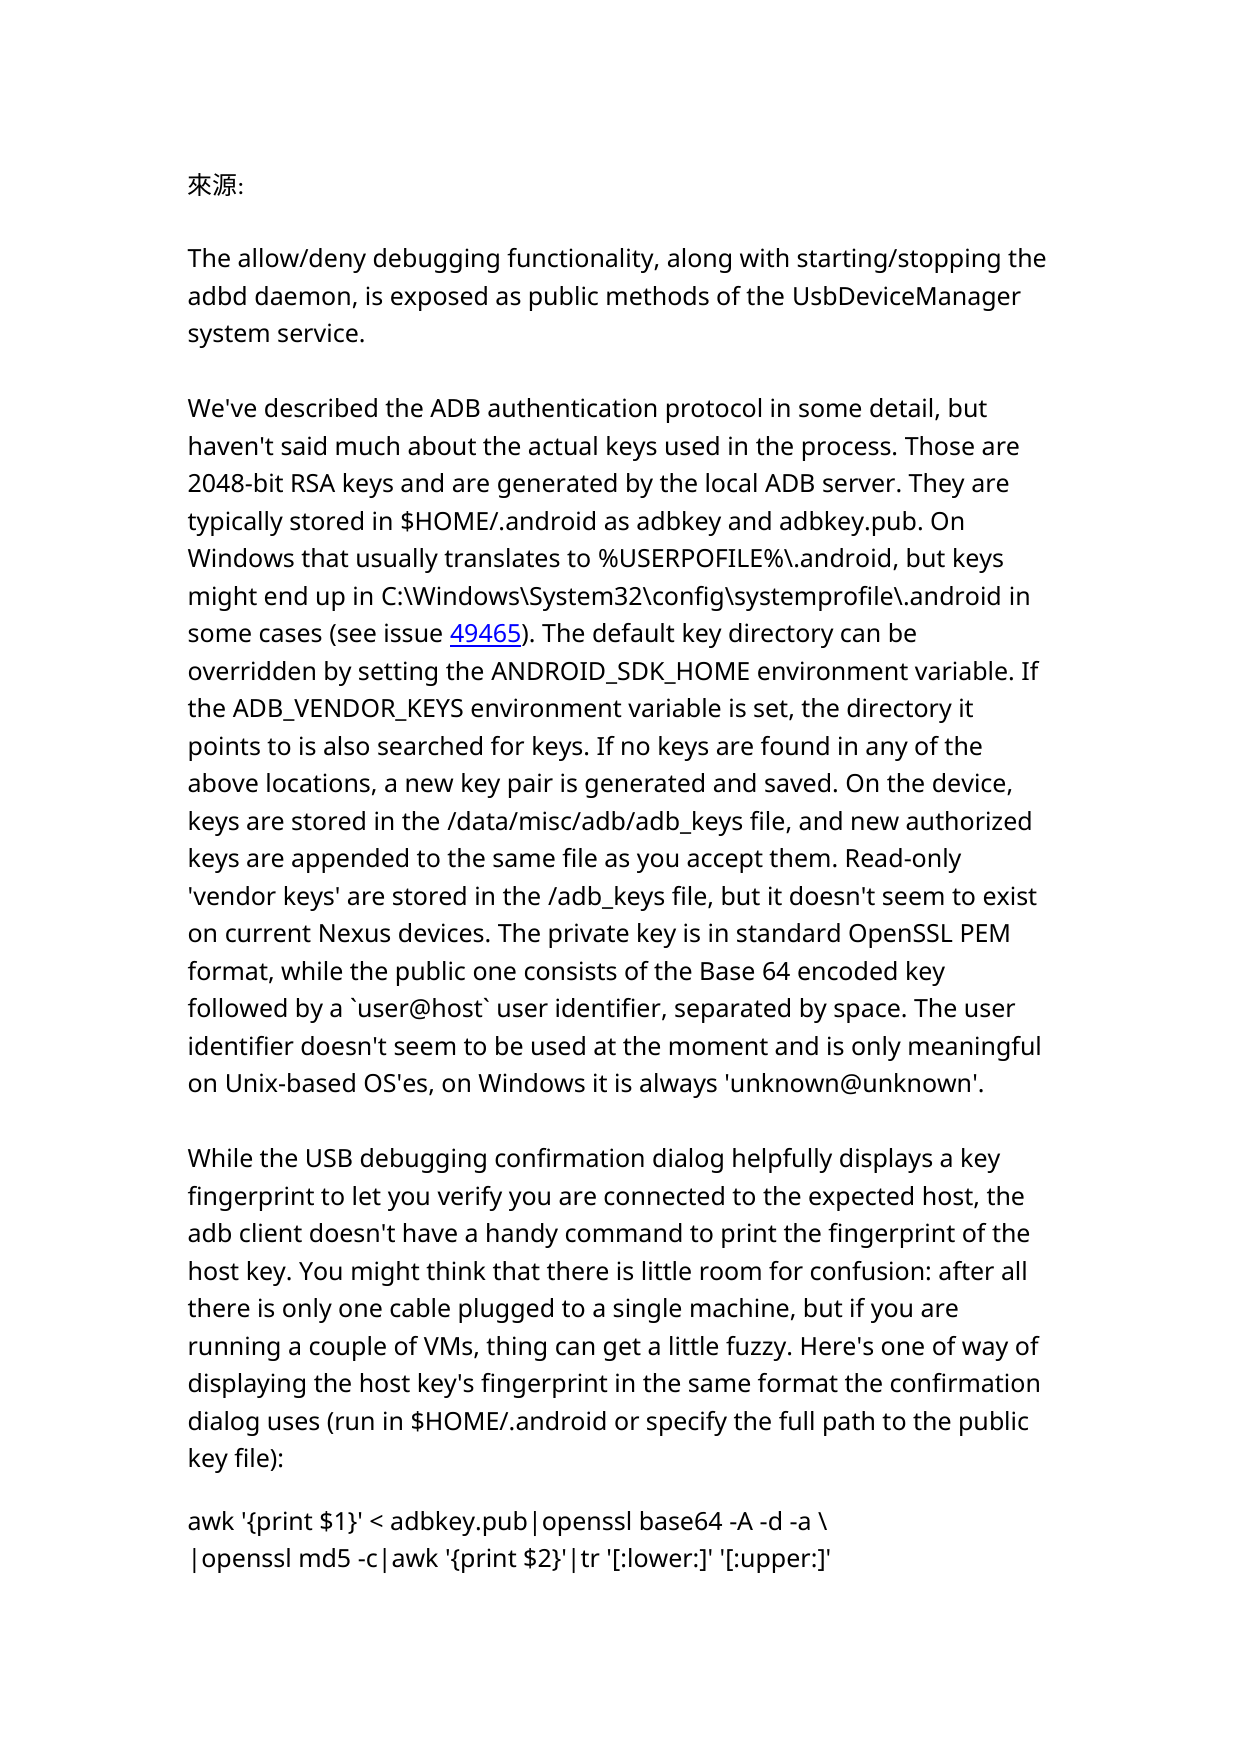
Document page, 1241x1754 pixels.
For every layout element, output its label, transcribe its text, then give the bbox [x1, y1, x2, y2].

text awk '{print $1}' < adbkey.pub|openssl base64 -A -d -a \ [187, 1502, 1053, 1539]
text 來源: [187, 164, 1053, 202]
text |openssl md5 -c|awk '{print $2}'|tr '[:lower:]' '[:upper:]' [187, 1539, 1053, 1577]
text While the USB debugging confirmation dialog helpfully displays a key fingerprint to let you verify you are connected to the expected host, the adb client doesn't have a handy command to print the fingerprint of the host key. You might think that there is little room for confusion: after all there is only one cable plugged to a single machine, but if you are running a couple of VMs, thing can get a little fuzzy. Here's one of way of displaying the host key's fingerprint in the same format the confirmation dialog uses (run in $HOME/.android or specify the full path to the public key file): [187, 1102, 1053, 1477]
text The allow/deny debugging functionality, along with starting/stopping the adbd daemon, is exposed as public methods of the UsbDeviceManager system service. [187, 239, 1053, 352]
text We've described the ADB authentication protocol in some detail, but haven't said much about the actual keys used in the process. Those are 2048-bit RSA keys and are generated by the local ADB server. They are typically stored in $HOME/.android as adbkey and adbkey.pub. On Windows that usually translates to %USERPOFILE%\.android, but keys might end up in C:\Windows\System32\config\systemprofile\.android in some cases (see issue 49465). The default key directory can be overridden by setting the ANDROID_SDK_HOME environment variable. If the ADB_VENDOR_KEYS environment variable is set, the directory it points to is also searched for keys. If no keys are found in any of the above locations, a new key pair is generated and saved. On the device, keys are stored in the /data/misc/adb/adb_keys file, and new authorized keys are appended to the same file as you accept them. Read-only 'vendor keys' are stored in the /adb_keys file, but it doesn't seem to exist on current Nexus devices. The private key is in standard OpenSSL PEM format, while the public one consists of the Base 64 encoded key followed by a `user@host` user identifier, separated by space. The user identifier doesn't seem to be used at the moment and is only meaningful on Unix-based OS'es, on Windows it is always 'unknown@unknown'. [187, 389, 1053, 1102]
